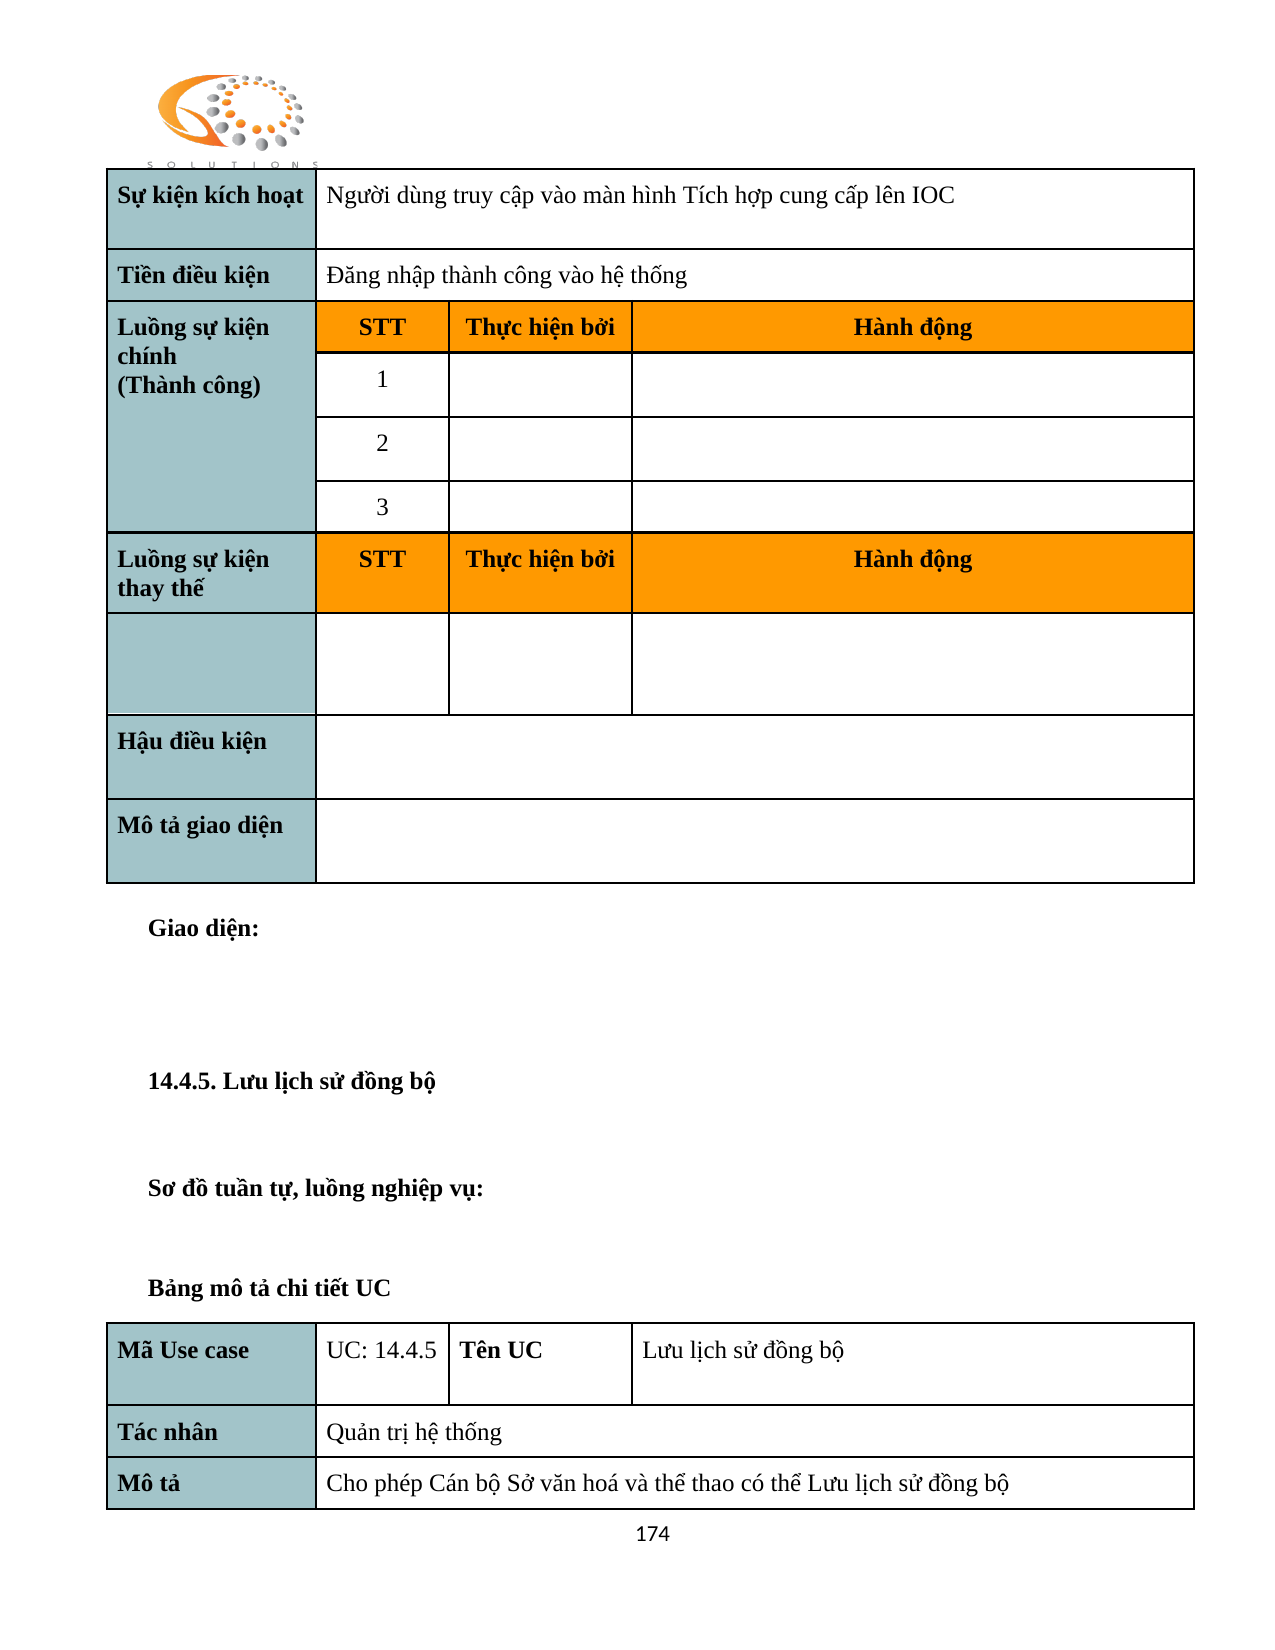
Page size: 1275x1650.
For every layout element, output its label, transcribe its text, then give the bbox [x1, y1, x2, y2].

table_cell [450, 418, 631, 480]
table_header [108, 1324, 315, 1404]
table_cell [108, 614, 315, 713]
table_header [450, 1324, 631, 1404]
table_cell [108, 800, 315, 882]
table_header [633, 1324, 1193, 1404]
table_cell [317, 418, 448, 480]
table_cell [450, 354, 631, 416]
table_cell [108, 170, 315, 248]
text Sơ đồ tuần tự, luồng nghiệp vụ: [148, 1173, 1157, 1202]
text Bảng mô tả chi tiết UC [148, 1273, 1157, 1301]
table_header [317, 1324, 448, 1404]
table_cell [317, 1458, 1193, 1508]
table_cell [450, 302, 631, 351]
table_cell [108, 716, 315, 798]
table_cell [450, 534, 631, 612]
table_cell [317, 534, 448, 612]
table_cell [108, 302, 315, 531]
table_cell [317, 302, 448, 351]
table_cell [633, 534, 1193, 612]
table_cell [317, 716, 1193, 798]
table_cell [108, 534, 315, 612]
text Giao diện: [148, 913, 1157, 942]
text 14.4.5. Lưu lịch sử đồng bộ [148, 1066, 1157, 1095]
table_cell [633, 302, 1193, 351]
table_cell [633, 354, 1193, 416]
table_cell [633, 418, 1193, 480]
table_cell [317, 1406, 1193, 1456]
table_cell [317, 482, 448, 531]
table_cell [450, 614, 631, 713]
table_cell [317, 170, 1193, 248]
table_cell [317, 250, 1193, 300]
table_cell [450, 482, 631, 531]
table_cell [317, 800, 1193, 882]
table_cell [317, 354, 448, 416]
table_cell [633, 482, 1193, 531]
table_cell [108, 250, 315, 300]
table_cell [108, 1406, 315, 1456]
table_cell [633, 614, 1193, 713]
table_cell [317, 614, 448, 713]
picture [147, 75, 318, 168]
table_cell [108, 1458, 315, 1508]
